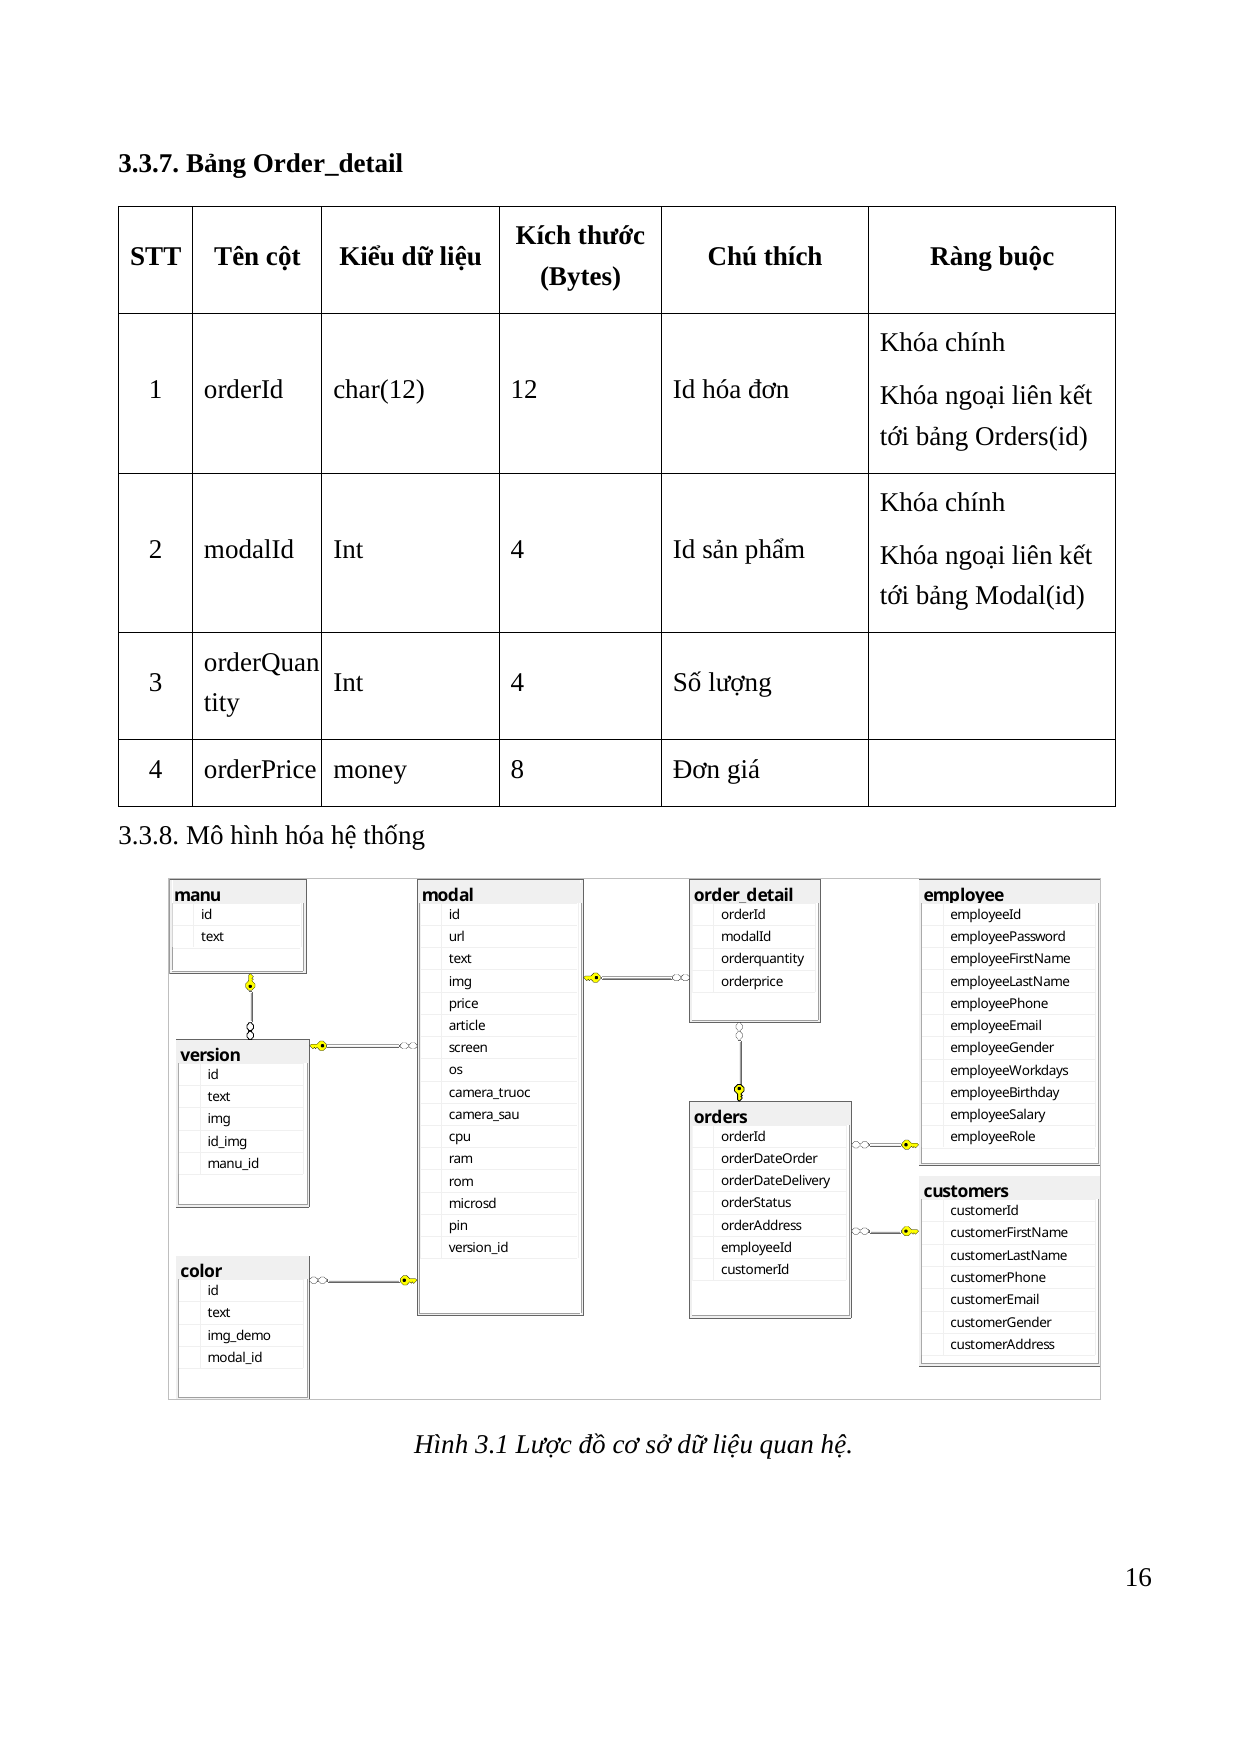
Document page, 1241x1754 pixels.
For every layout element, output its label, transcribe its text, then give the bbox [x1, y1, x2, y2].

table_cell Int [322, 474, 499, 632]
table_cell Đơn giá [662, 740, 868, 806]
table_cell 4 [500, 633, 661, 739]
table_cell Khóa chính Khóa ngoại liên kết tới bảng Modal(id) [869, 474, 1115, 632]
table_cell orderQuantity [193, 633, 321, 739]
table_cell 4 [500, 474, 661, 632]
table_header Kích thước (Bytes) [500, 207, 661, 313]
text Hình 3.1 Lược đồ cơ sở dữ liệu quan hệ. [118, 1428, 1152, 1459]
table_cell Số lượng [662, 633, 868, 739]
table_header STT [119, 207, 192, 313]
table_cell char(12) [322, 314, 499, 472]
table_cell orderPrice [193, 740, 321, 806]
table_cell orderId [193, 314, 321, 472]
table_cell Id hóa đơn [662, 314, 868, 472]
table_header Ràng buộc [869, 207, 1115, 313]
subtitle Bảng Order_detail [118, 147, 1152, 178]
table_cell [869, 740, 1115, 806]
table_header Tên cột [193, 207, 321, 313]
table_cell 1 [119, 314, 192, 472]
table_cell [869, 633, 1115, 739]
table_cell 2 [119, 474, 192, 632]
subtitle Mô hình hóa hệ thống [118, 819, 1152, 850]
table_cell money [322, 740, 499, 806]
table_cell 4 [119, 740, 192, 806]
table_cell 12 [500, 314, 661, 472]
table_header Kiểu dữ liệu [322, 207, 499, 313]
table_cell Int [322, 633, 499, 739]
table_cell Id sản phẩm [662, 474, 868, 632]
table_header Chú thích [662, 207, 868, 313]
table_cell 3 [119, 633, 192, 739]
table_cell Khóa chính Khóa ngoại liên kết tới bảng Orders(id) [869, 314, 1115, 472]
table_cell 8 [500, 740, 661, 806]
table_cell modalId [193, 474, 321, 632]
